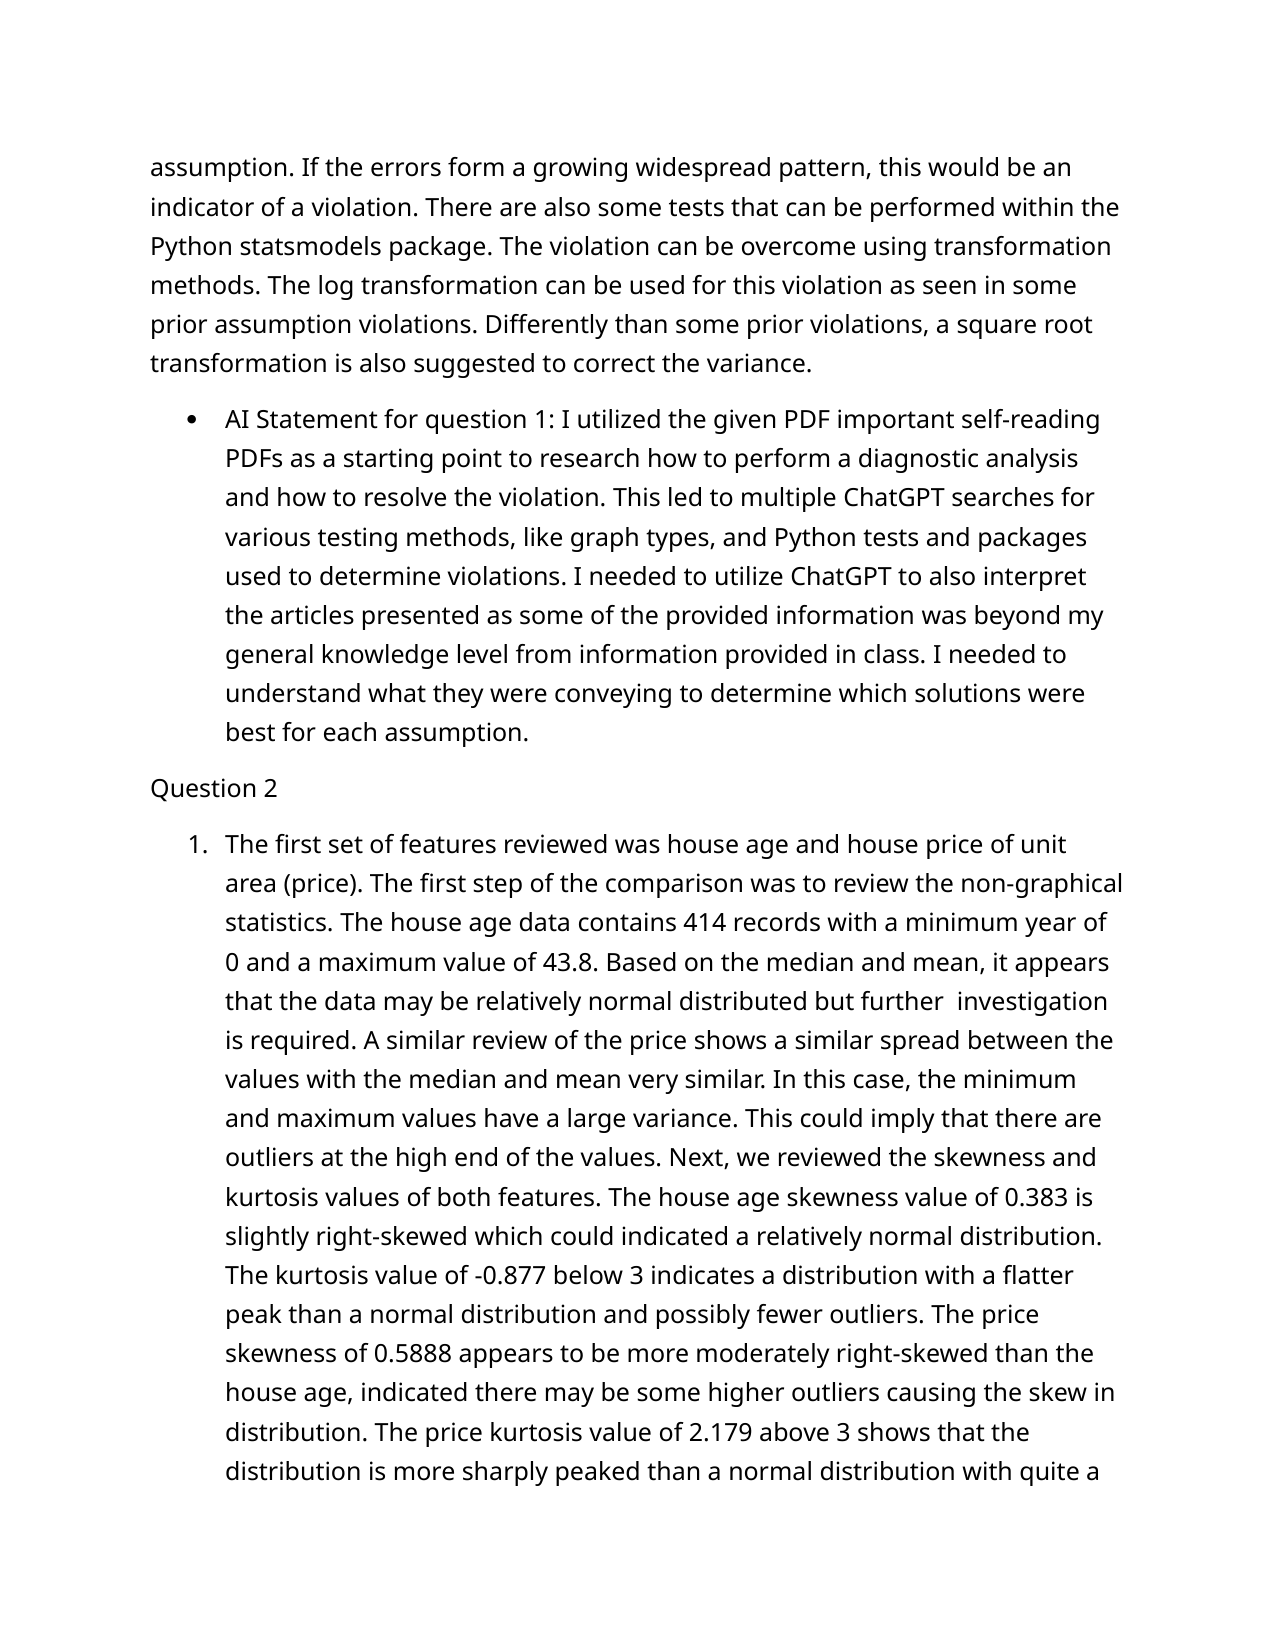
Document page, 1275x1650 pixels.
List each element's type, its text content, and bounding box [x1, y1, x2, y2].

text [150, 150, 1125, 380]
list AI Statement for question 1: I utilized the given PDF important self-reading PDFs as a starting point to research how to perform a diagnostic analysis and how to resolve the violation. This led to multiple ChatGPT searches for various testing methods, like graph types, and Python tests and packages used to determine violations. I needed to utilize ChatGPT to also interpret the articles presented as some of the provided information was beyond my general knowledge level from information provided in class. I needed to understand what they were conveying to determine which solutions were best for each assumption. [187, 402, 1125, 749]
text Question 2 [150, 771, 1125, 805]
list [187, 827, 1125, 1487]
